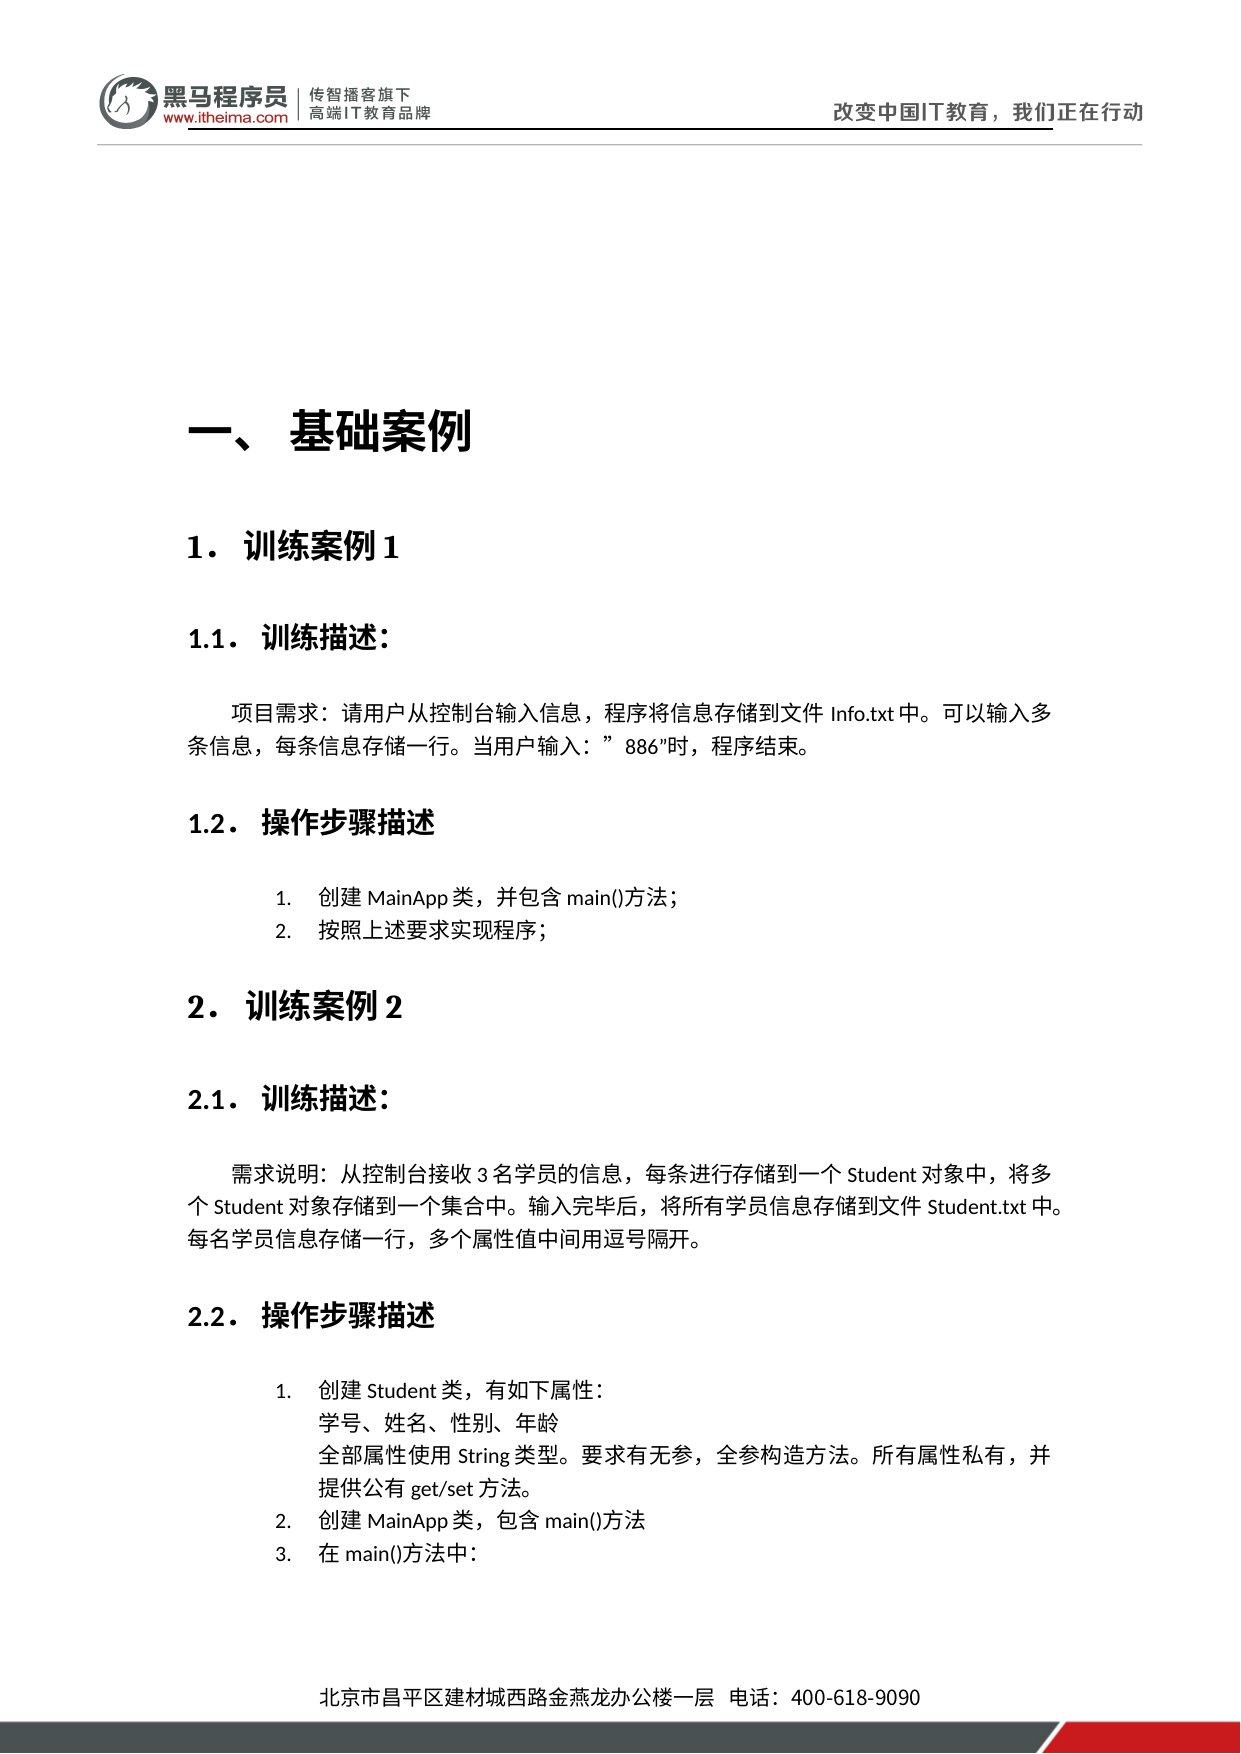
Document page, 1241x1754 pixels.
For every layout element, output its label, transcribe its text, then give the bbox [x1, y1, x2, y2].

list 创建MainApp类，并包含main()方法； [275, 880, 1053, 912]
picture [0, 3, 1241, 153]
list 全部属性使用String类型。要求有无参，全参构造方法。所有属性私有，并提供公有get/set方法。 [319, 1438, 1053, 1503]
subtitle 操作步骤描述 [187, 788, 1053, 853]
subtitle 训练案例1 [187, 512, 1053, 577]
list 按照上述要求实现程序； [275, 912, 1053, 945]
list 学号、姓名、性别、年龄 [319, 1405, 1053, 1438]
subtitle 训练描述： [187, 1064, 1053, 1129]
subtitle 基础案例 [187, 380, 1053, 477]
list 在main()方法中： [275, 1535, 1053, 1568]
subtitle 操作步骤描述 [187, 1281, 1053, 1346]
text 项目需求：请用户从控制台输入信息，程序将信息存储到文件Info.txt中。可以输入多条信息，每条信息存储一行。当用户输入：”886”时，程序结束。 [187, 696, 1053, 761]
list 创建MainApp类，包含main()方法 [275, 1503, 1053, 1535]
subtitle 训练描述： [187, 604, 1053, 669]
picture [0, 1662, 1241, 1753]
subtitle 训练案例2 [187, 972, 1053, 1037]
list 创建Student类，有如下属性： [275, 1373, 1053, 1405]
text 需求说明：从控制台接收3名学员的信息，每条进行存储到一个Student对象中，将多个Student对象存储到一个集合中。输入完毕后，将所有学员信息存储到文件Student.txt中。每名学员信息存储一行，多个属性值中间用逗号隔开。 [187, 1156, 1053, 1254]
